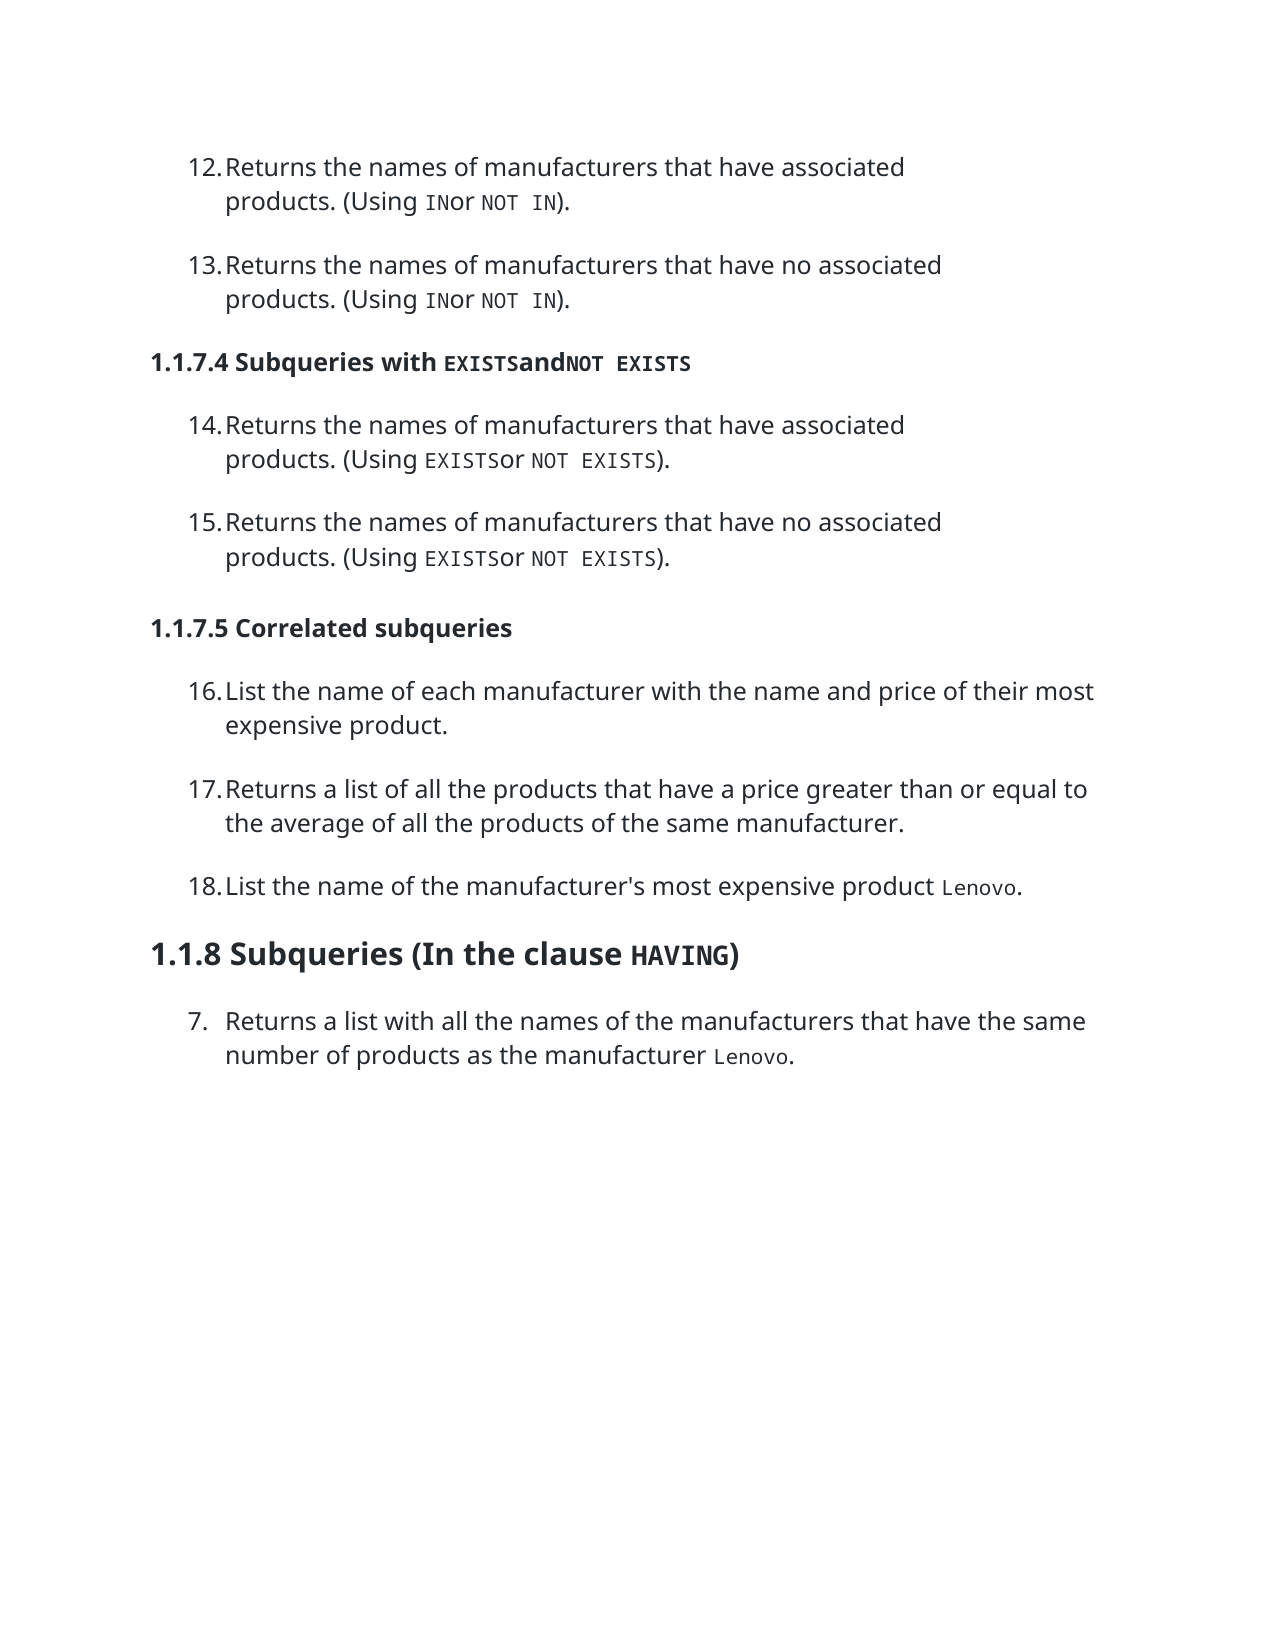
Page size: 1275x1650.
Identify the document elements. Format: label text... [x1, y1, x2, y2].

list Returns the names of manufacturers that have no associated products. (Using EXISTSor NOT EXISTS). [187, 505, 1125, 573]
list Returns a list of all the products that have a price greater than or equal to the average of all the products of the same manufacturer. [187, 771, 1125, 839]
list Returns the names of manufacturers that have no associated products. (Using INor NOT IN). [187, 247, 1125, 315]
text 1.1.7.4 Subqueries with EXISTSandNOT EXISTS [150, 344, 1125, 379]
list Returns the names of manufacturers that have associated products. (Using INor NOT IN). [187, 150, 1125, 218]
list Returns a list with all the names of the manufacturers that have the same number of products as the manufacturer Lenovo. [187, 1003, 1125, 1072]
list List the name of each manufacturer with the name and price of their most expensive product. [187, 674, 1125, 742]
list List the name of the manufacturer's most expensive product Lenovo. [187, 868, 1125, 903]
text 1.1.8 Subqueries (In the clause HAVING) [150, 932, 1125, 974]
list Returns the names of manufacturers that have associated products. (Using EXISTSor NOT EXISTS). [187, 408, 1125, 476]
text 1.1.7.5 Correlated subqueries [150, 611, 1125, 645]
